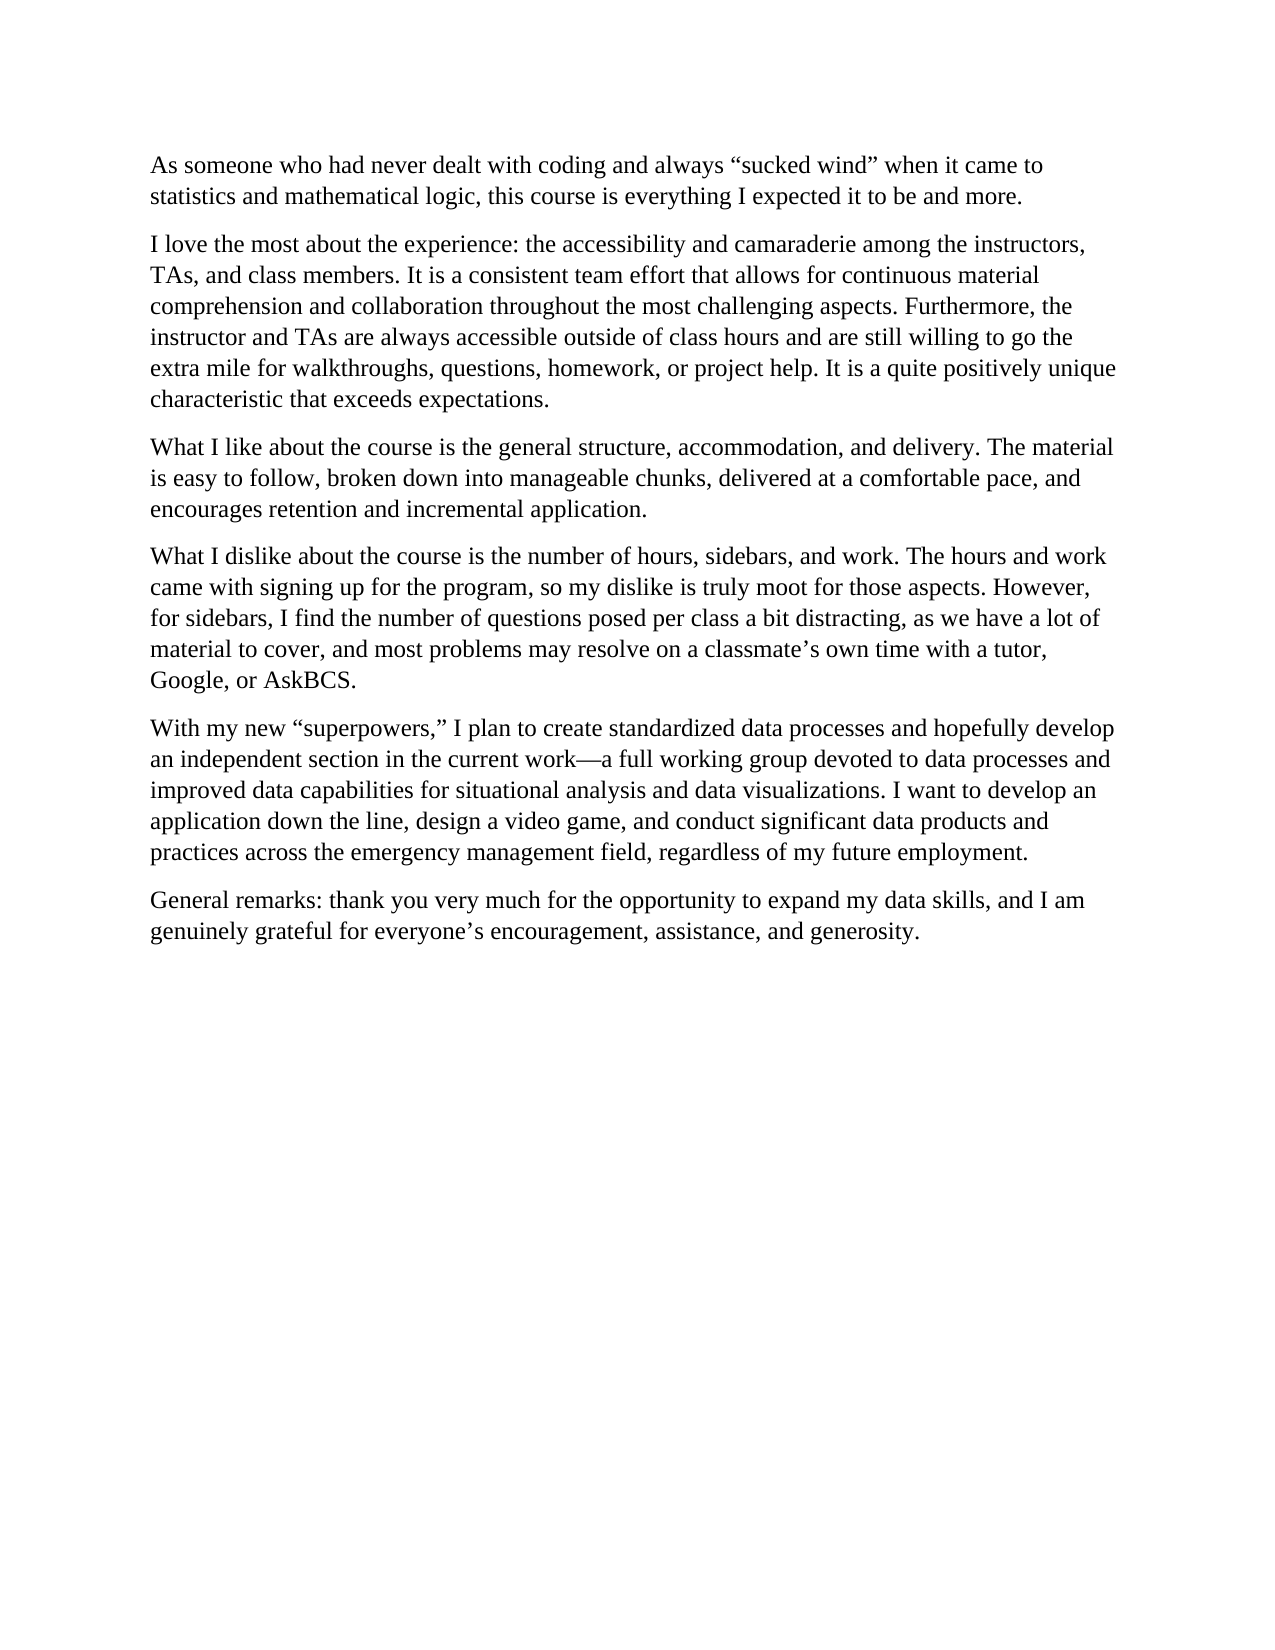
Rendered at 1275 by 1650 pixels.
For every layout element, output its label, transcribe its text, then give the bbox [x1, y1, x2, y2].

text As someone who had never dealt with coding and always “sucked wind” when it came to statistics and mathematical logic, this course is everything I expected it to be and more. [150, 150, 1125, 210]
text With my new “superpowers,” I plan to create standardized data processes and hopefully develop an independent section in the current work—a full working group devoted to data processes and improved data capabilities for situational analysis and data visualizations. I want to develop an application down the line, design a video game, and conduct significant data products and practices across the emergency management field, regardless of my future employment. [150, 713, 1125, 866]
text What I like about the course is the general structure, accommodation, and delivery. The material is easy to follow, broken down into manageable chunks, delivered at a comfortable pace, and encourages retention and incremental application. [150, 432, 1125, 522]
text I love the most about the experience: the accessibility and camaraderie among the instructors, TAs, and class members. It is a consistent team effort that allows for continuous material comprehension and collaboration throughout the most challenging aspects. Furthermore, the instructor and TAs are always accessible outside of class hours and are still willing to go the extra mile for walkthroughs, questions, homework, or project help. It is a quite positively unique characteristic that exceeds expectations. [150, 229, 1125, 413]
text General remarks: thank you very much for the opportunity to expand my data skills, and I am genuinely grateful for everyone’s encouragement, assistance, and generosity. [150, 885, 1125, 945]
text What I dislike about the course is the number of hours, sidebars, and work. The hours and work came with signing up for the program, so my dislike is truly moot for those aspects. However, for sidebars, I find the number of questions posed per class a bit distracting, as we have a lot of material to cover, and most problems may resolve on a classmate’s own time with a tutor, Google, or AskBCS. [150, 541, 1125, 694]
